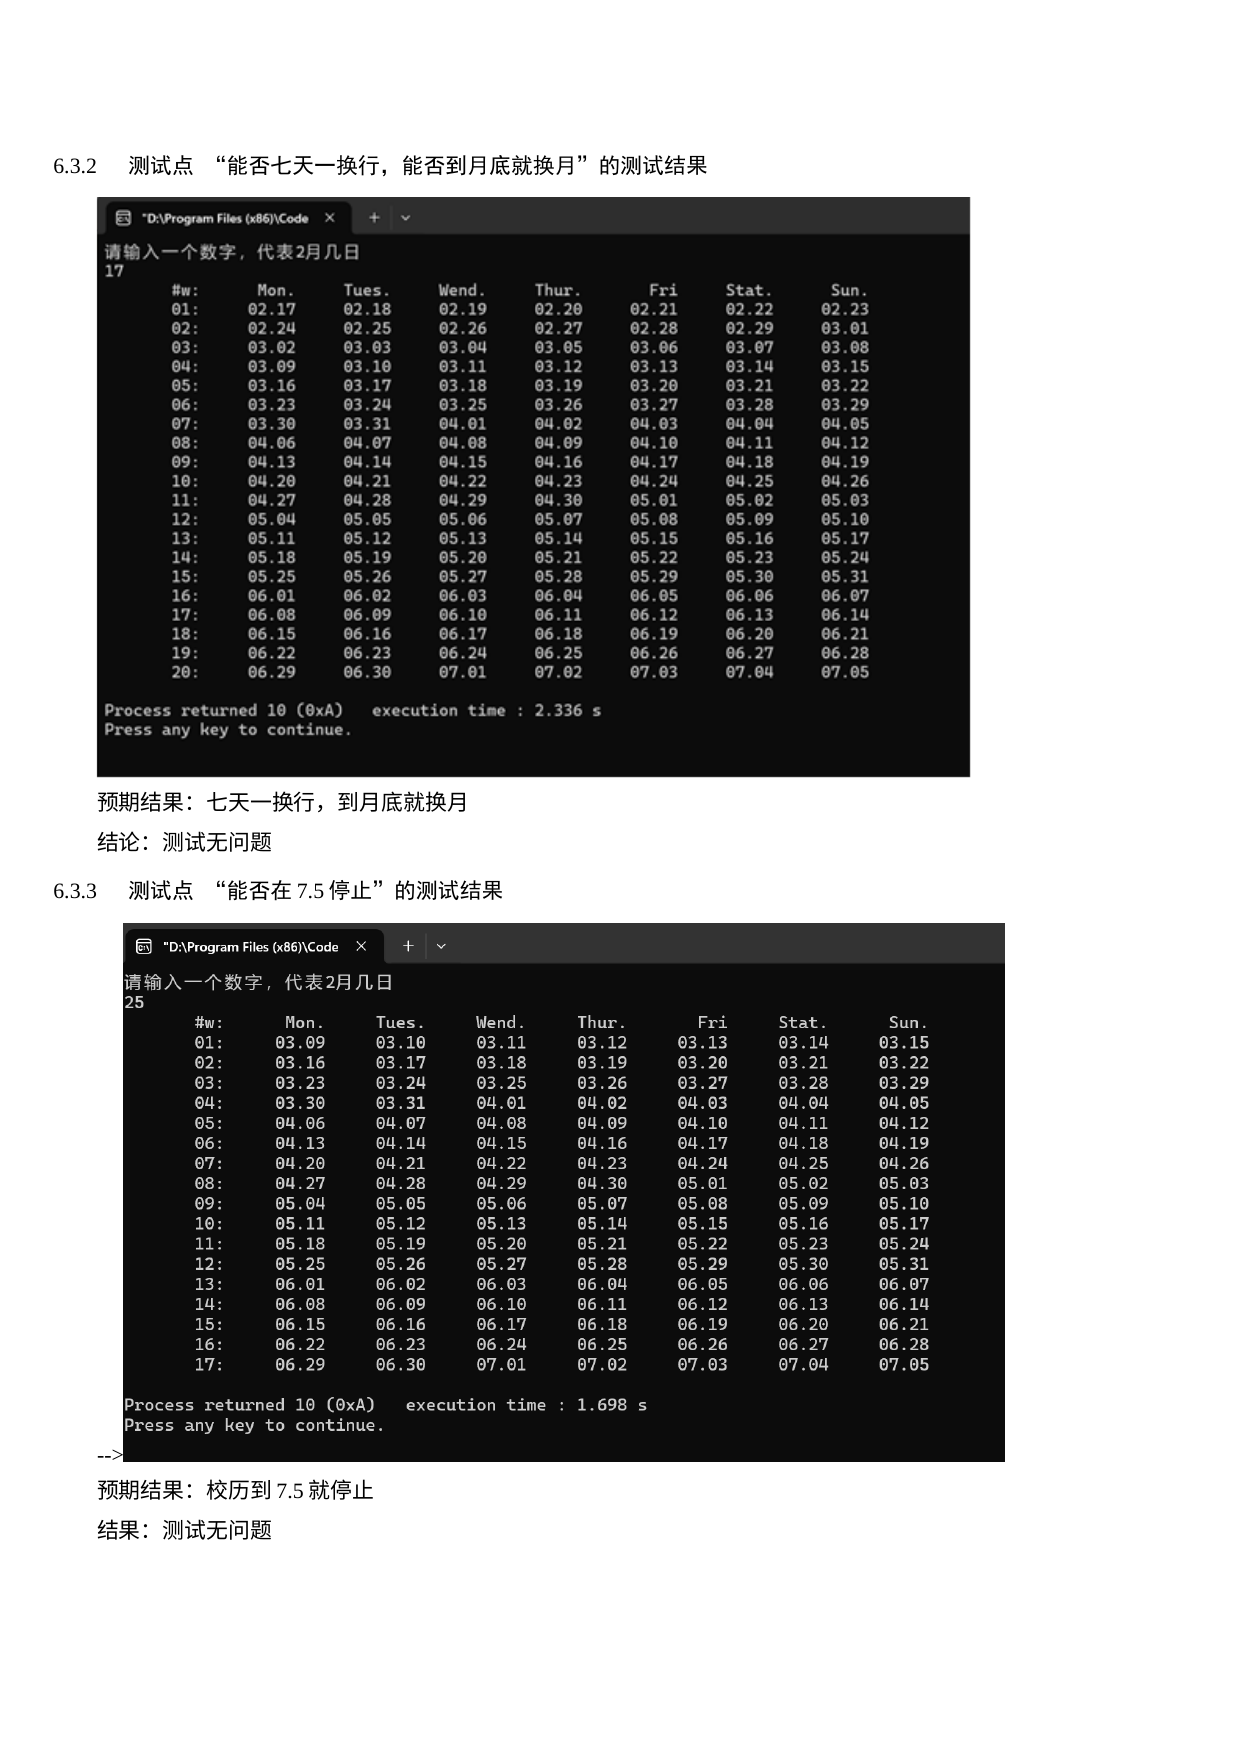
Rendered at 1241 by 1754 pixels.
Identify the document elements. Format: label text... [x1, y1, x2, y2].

subtitle 测试点 “能否七天一换行，能否到月底就换月”的测试结果 [53, 152, 1187, 178]
picture [96, 197, 972, 779]
subtitle 测试点 “能否在7.5停止”的测试结果 [53, 877, 1187, 904]
text 结果：测试无问题 [53, 1513, 1187, 1544]
text 结论：测试无问题 [53, 825, 1187, 857]
text 预期结果：校历到7.5就停止 [53, 1473, 1187, 1505]
text 预期结果：七天一换行，到月底就换月 [53, 785, 1187, 817]
picture [123, 923, 1005, 1462]
